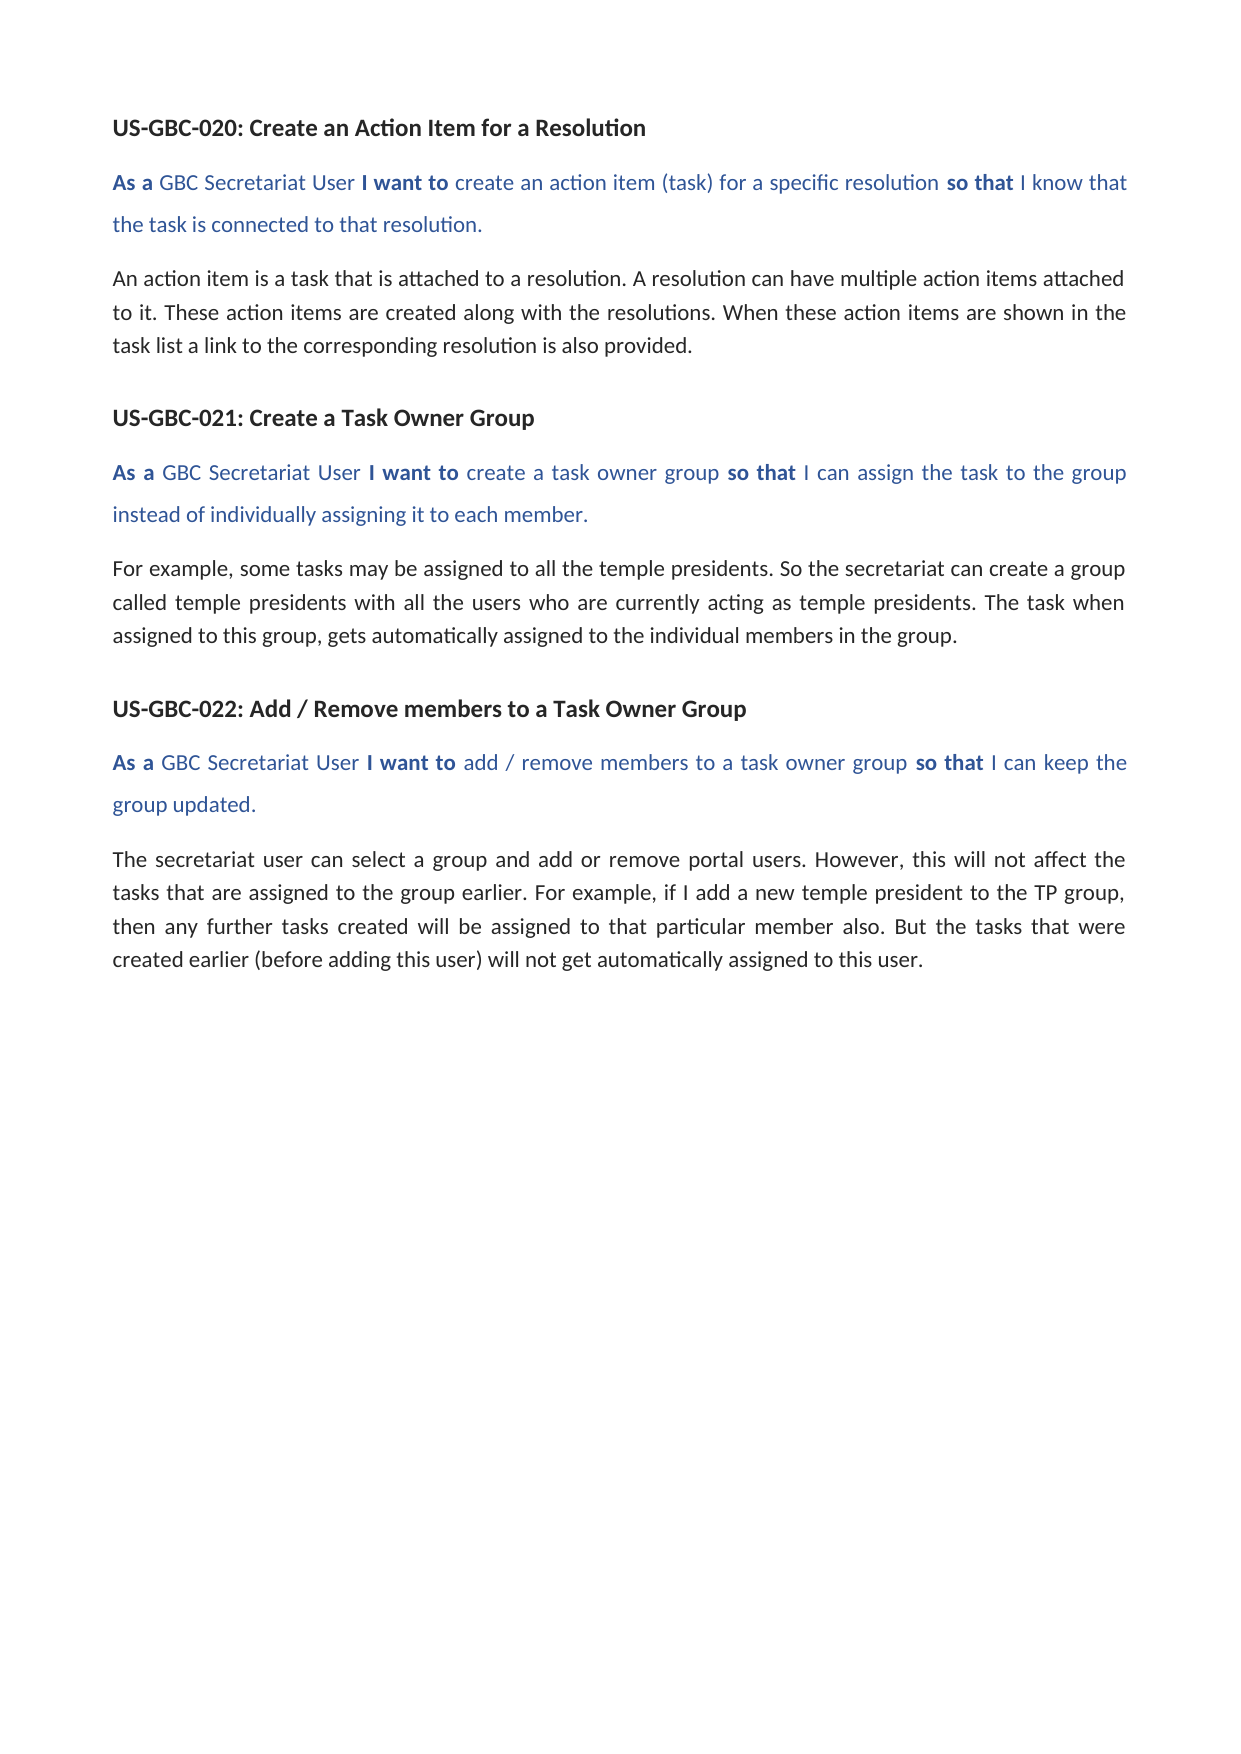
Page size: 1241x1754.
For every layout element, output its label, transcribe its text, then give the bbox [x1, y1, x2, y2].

text For example, some tasks may be assigned to all the temple presidents. So the secretariat can create a group called temple presidents with all the users who are currently acting as temple presidents. The task when assigned to this group, gets automatically assigned to the individual members in the group. [112, 554, 1128, 650]
text The secretariat user can select a group and add or remove portal users. However, this will not affect the tasks that are assigned to the group earlier. For example, if I add a new temple president to the TP group, then any further tasks created will be assigned to that particular member also. But the tasks that were created earlier (before adding this user) will not get automatically assigned to this user. [112, 845, 1128, 973]
subtitle US-GBC-020: Create an Action Item for a Resolution [112, 112, 1128, 143]
subtitle US-GBC-021: Create a Task Owner Group [112, 403, 1128, 433]
subtitle US-GBC-022: Add / Remove members to a Task Owner Group [112, 693, 1128, 723]
text An action item is a task that is attached to a resolution. A resolution can have multiple action items attached to it. These action items are created along with the resolutions. When these action items are shown in the task list a link to the corresponding resolution is also provided. [112, 264, 1128, 359]
text As a GBC Secretariat User I want to add / remove members to a task owner group so that I can keep the group updated. [112, 748, 1128, 818]
text As a GBC Secretariat User I want to create a task owner group so that I can assign the task to the group instead of individually assigning it to each member. [112, 458, 1128, 528]
text As a GBC Secretariat User I want to create an action item (task) for a specific resolution so that I know that the task is connected to that resolution. [112, 168, 1128, 238]
